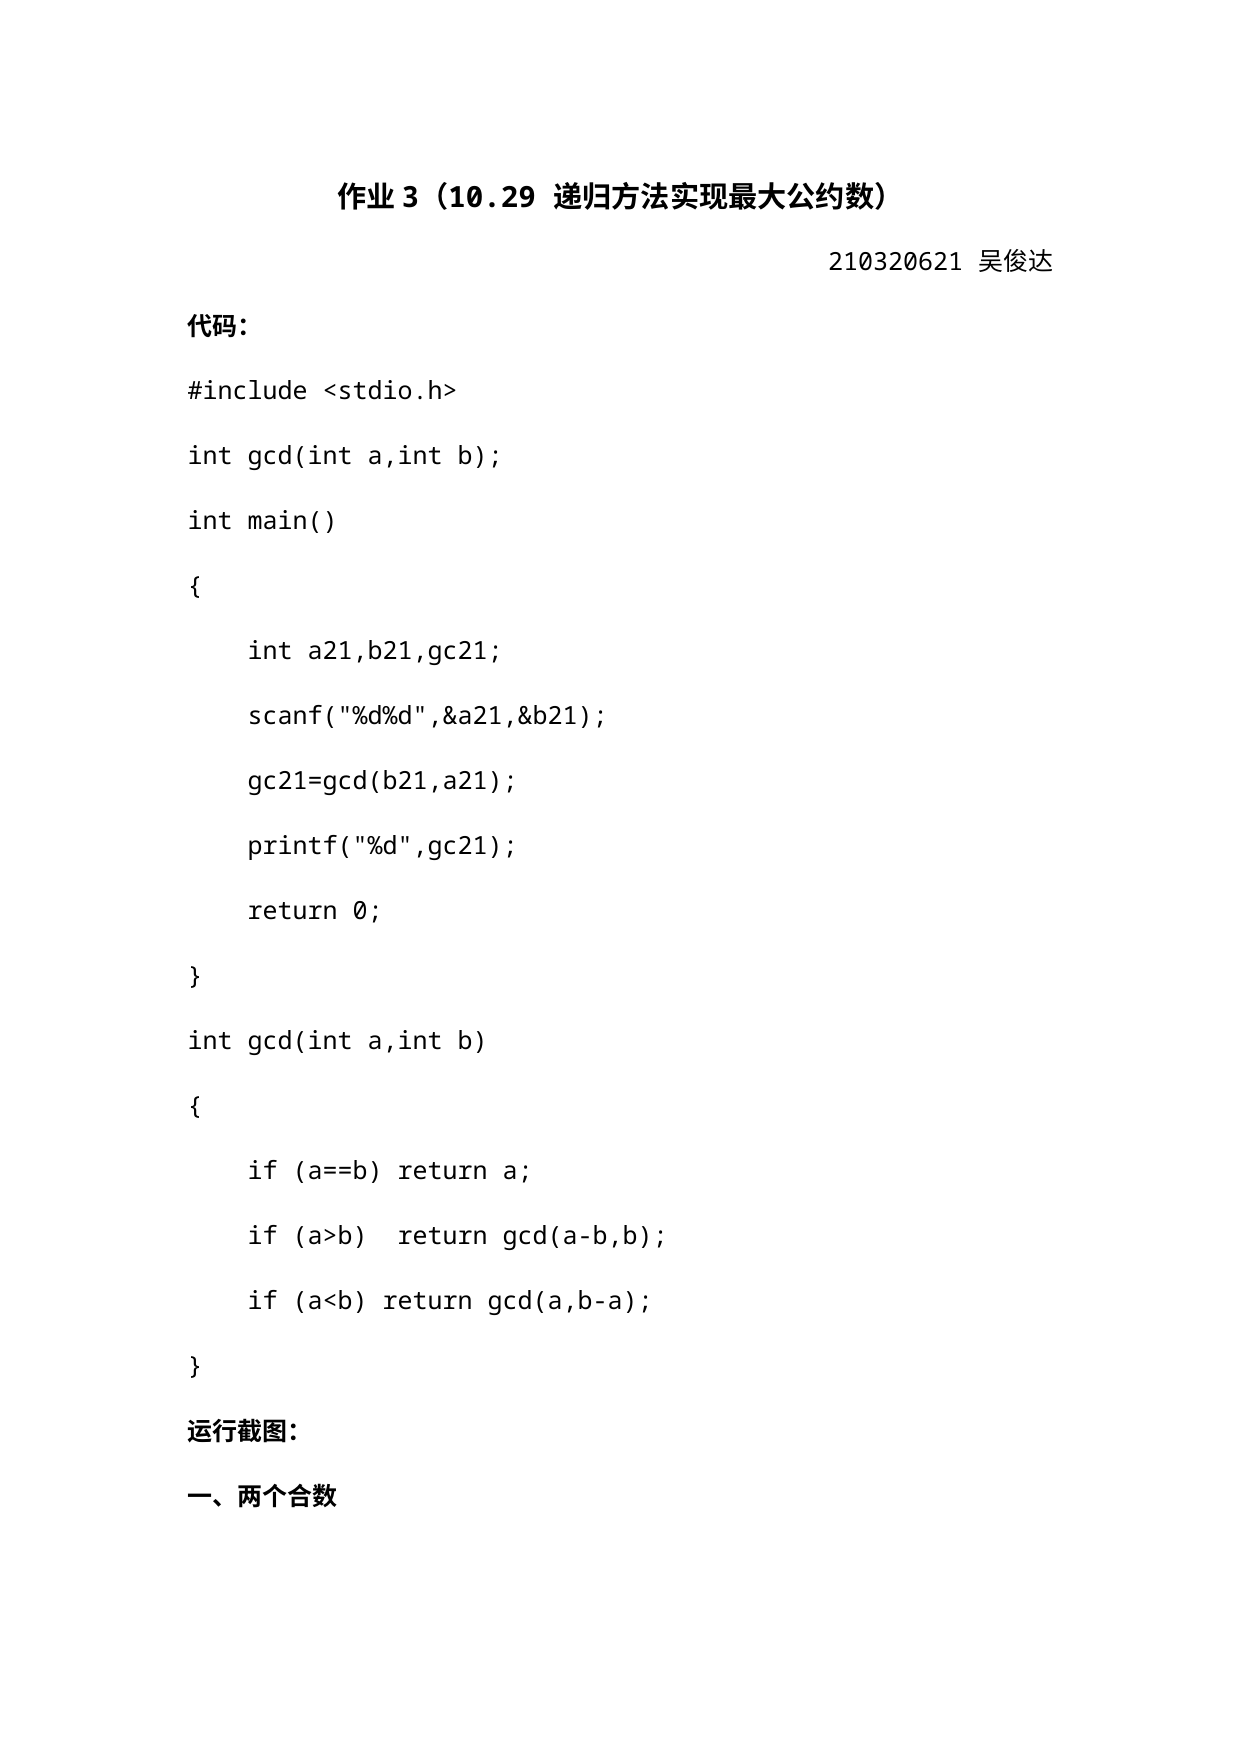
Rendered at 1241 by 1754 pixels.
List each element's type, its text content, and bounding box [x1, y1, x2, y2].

text 一、两个合数 [187, 1462, 1053, 1527]
text } [187, 942, 1053, 1007]
text 210320621 吴俊达 [187, 227, 1053, 292]
text int gcd(int a,int b); [187, 422, 1053, 487]
text 代码： [187, 292, 1053, 357]
text if (a<b) return gcd(a,b-a); [187, 1267, 1053, 1332]
text { [187, 552, 1053, 617]
text 作业3（10.29 递归方法实现最大公约数） [187, 162, 1053, 227]
text int gcd(int a,int b) [187, 1007, 1053, 1072]
text printf("%d",gc21); [187, 812, 1053, 877]
text if (a>b) return gcd(a-b,b); [187, 1202, 1053, 1267]
text #include <stdio.h> [187, 357, 1053, 422]
text int a21,b21,gc21; [187, 617, 1053, 682]
text if (a==b) return a; [187, 1137, 1053, 1202]
text { [187, 1072, 1053, 1137]
text 运行截图： [187, 1397, 1053, 1462]
text gc21=gcd(b21,a21); [187, 747, 1053, 812]
text } [187, 1332, 1053, 1397]
text int main() [187, 487, 1053, 552]
text return 0; [187, 877, 1053, 942]
text scanf("%d%d",&a21,&b21); [187, 682, 1053, 747]
